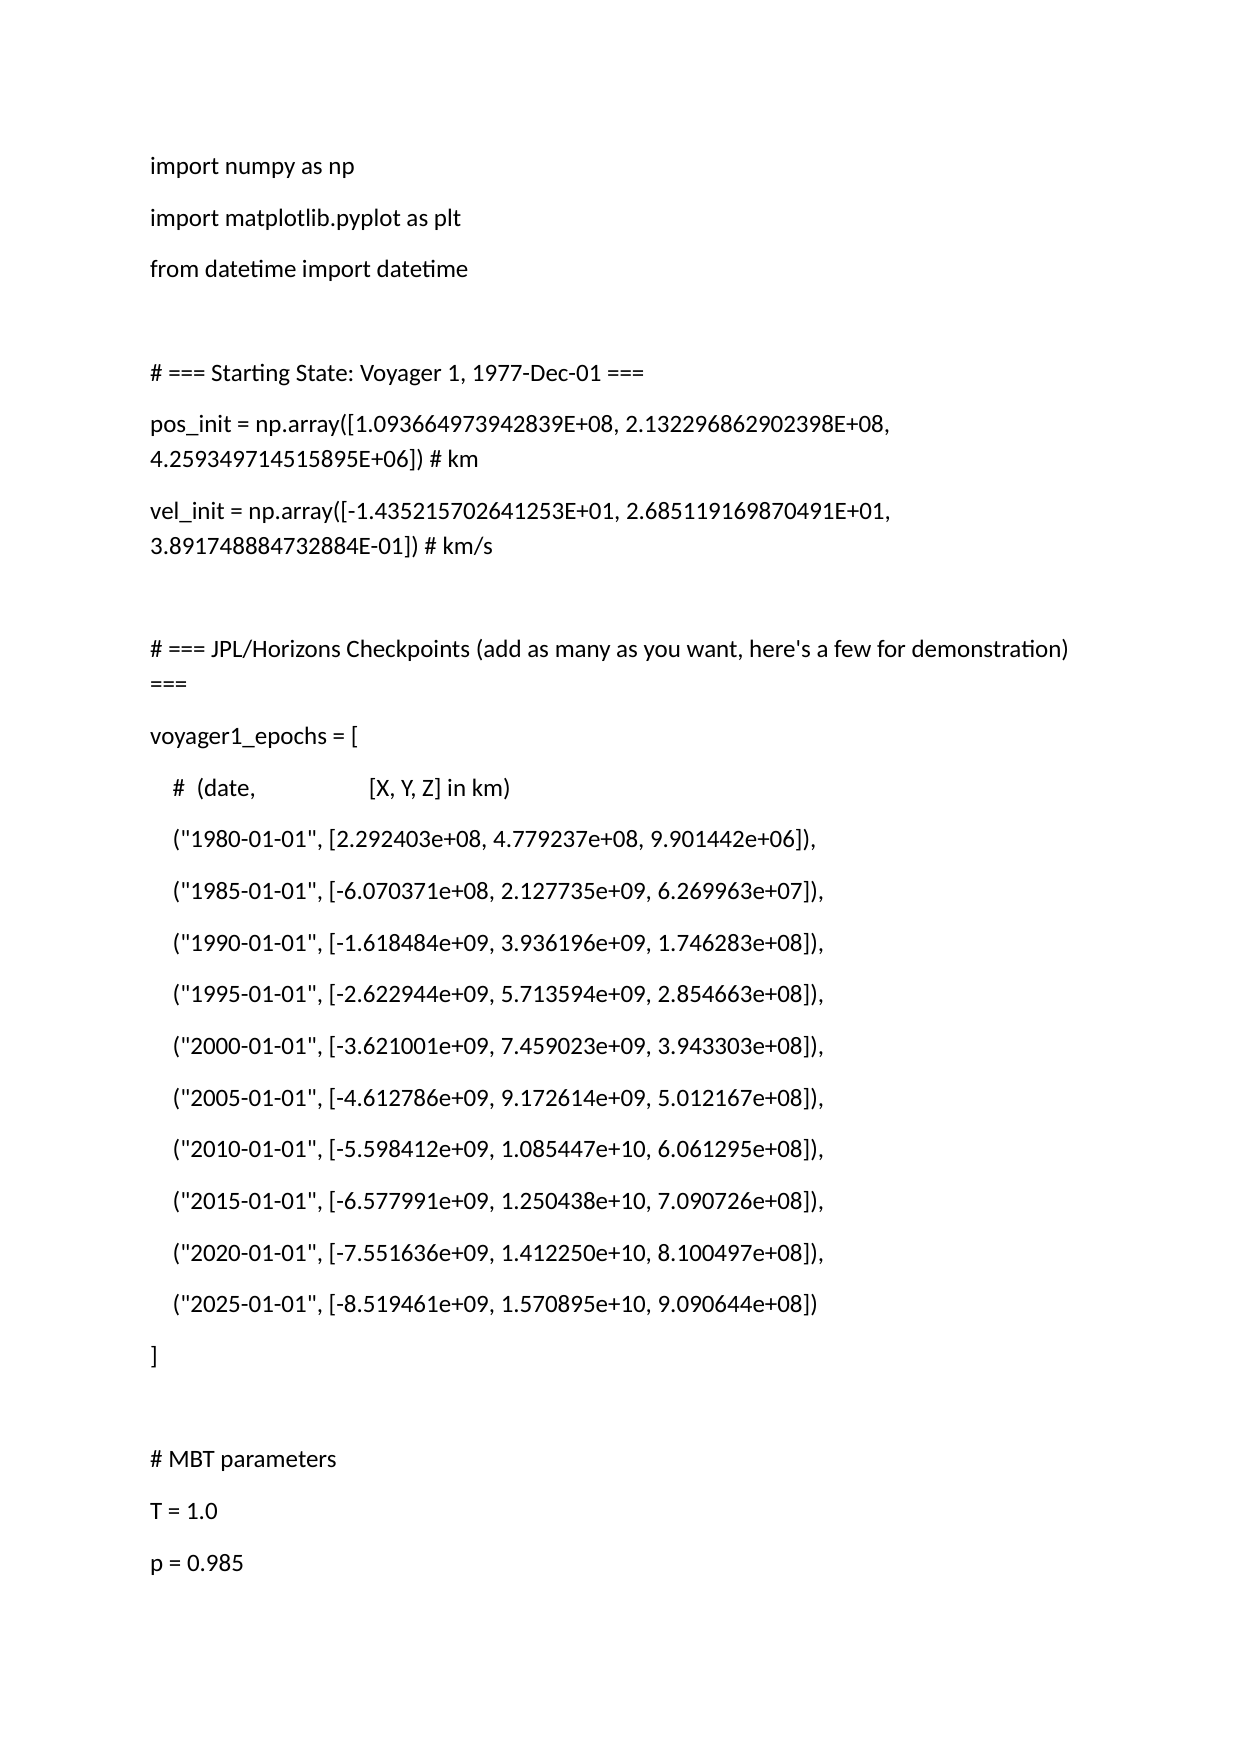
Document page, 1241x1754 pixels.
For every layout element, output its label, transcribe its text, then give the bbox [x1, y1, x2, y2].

text import numpy as np [150, 150, 1090, 181]
text p = 0.985 [150, 1547, 1090, 1577]
text ("2010-01-01", [-5.598412e+09, 1.085447e+10, 6.061295e+08]), [150, 1133, 1090, 1164]
text ("2025-01-01", [-8.519461e+09, 1.570895e+10, 9.090644e+08]) [150, 1288, 1090, 1319]
text import matplotlib.pyplot as plt [150, 202, 1090, 232]
text ] [150, 1340, 1090, 1371]
text ("2020-01-01", [-7.551636e+09, 1.412250e+10, 8.100497e+08]), [150, 1237, 1090, 1267]
text T = 1.0 [150, 1495, 1090, 1526]
text ("1995-01-01", [-2.622944e+09, 5.713594e+09, 2.854663e+08]), [150, 978, 1090, 1009]
text ("2000-01-01", [-3.621001e+09, 7.459023e+09, 3.943303e+08]), [150, 1030, 1090, 1061]
text # MBT parameters [150, 1443, 1090, 1474]
text ("2005-01-01", [-4.612786e+09, 9.172614e+09, 5.012167e+08]), [150, 1082, 1090, 1112]
text # === Starting State: Voyager 1, 1977-Dec-01 === [150, 357, 1090, 387]
text ("2015-01-01", [-6.577991e+09, 1.250438e+10, 7.090726e+08]), [150, 1185, 1090, 1216]
text # (date, [X, Y, Z] in km) [150, 772, 1090, 802]
text ("1985-01-01", [-6.070371e+08, 2.127735e+09, 6.269963e+07]), [150, 875, 1090, 906]
text ("1980-01-01", [2.292403e+08, 4.779237e+08, 9.901442e+06]), [150, 823, 1090, 854]
text from datetime import datetime [150, 253, 1090, 284]
text voyager1_epochs = [ [150, 720, 1090, 751]
text ("1990-01-01", [-1.618484e+09, 3.936196e+09, 1.746283e+08]), [150, 927, 1090, 957]
text vel_init = np.array([-1.435215702641253E+01, 2.685119169870491E+01, 3.891748884732884E-01]) # km/s [150, 495, 1090, 561]
text # === JPL/Horizons Checkpoints (add as many as you want, here's a few for demonstration) === [150, 633, 1090, 699]
text pos_init = np.array([1.093664973942839E+08, 2.132296862902398E+08, 4.259349714515895E+06]) # km [150, 408, 1090, 474]
